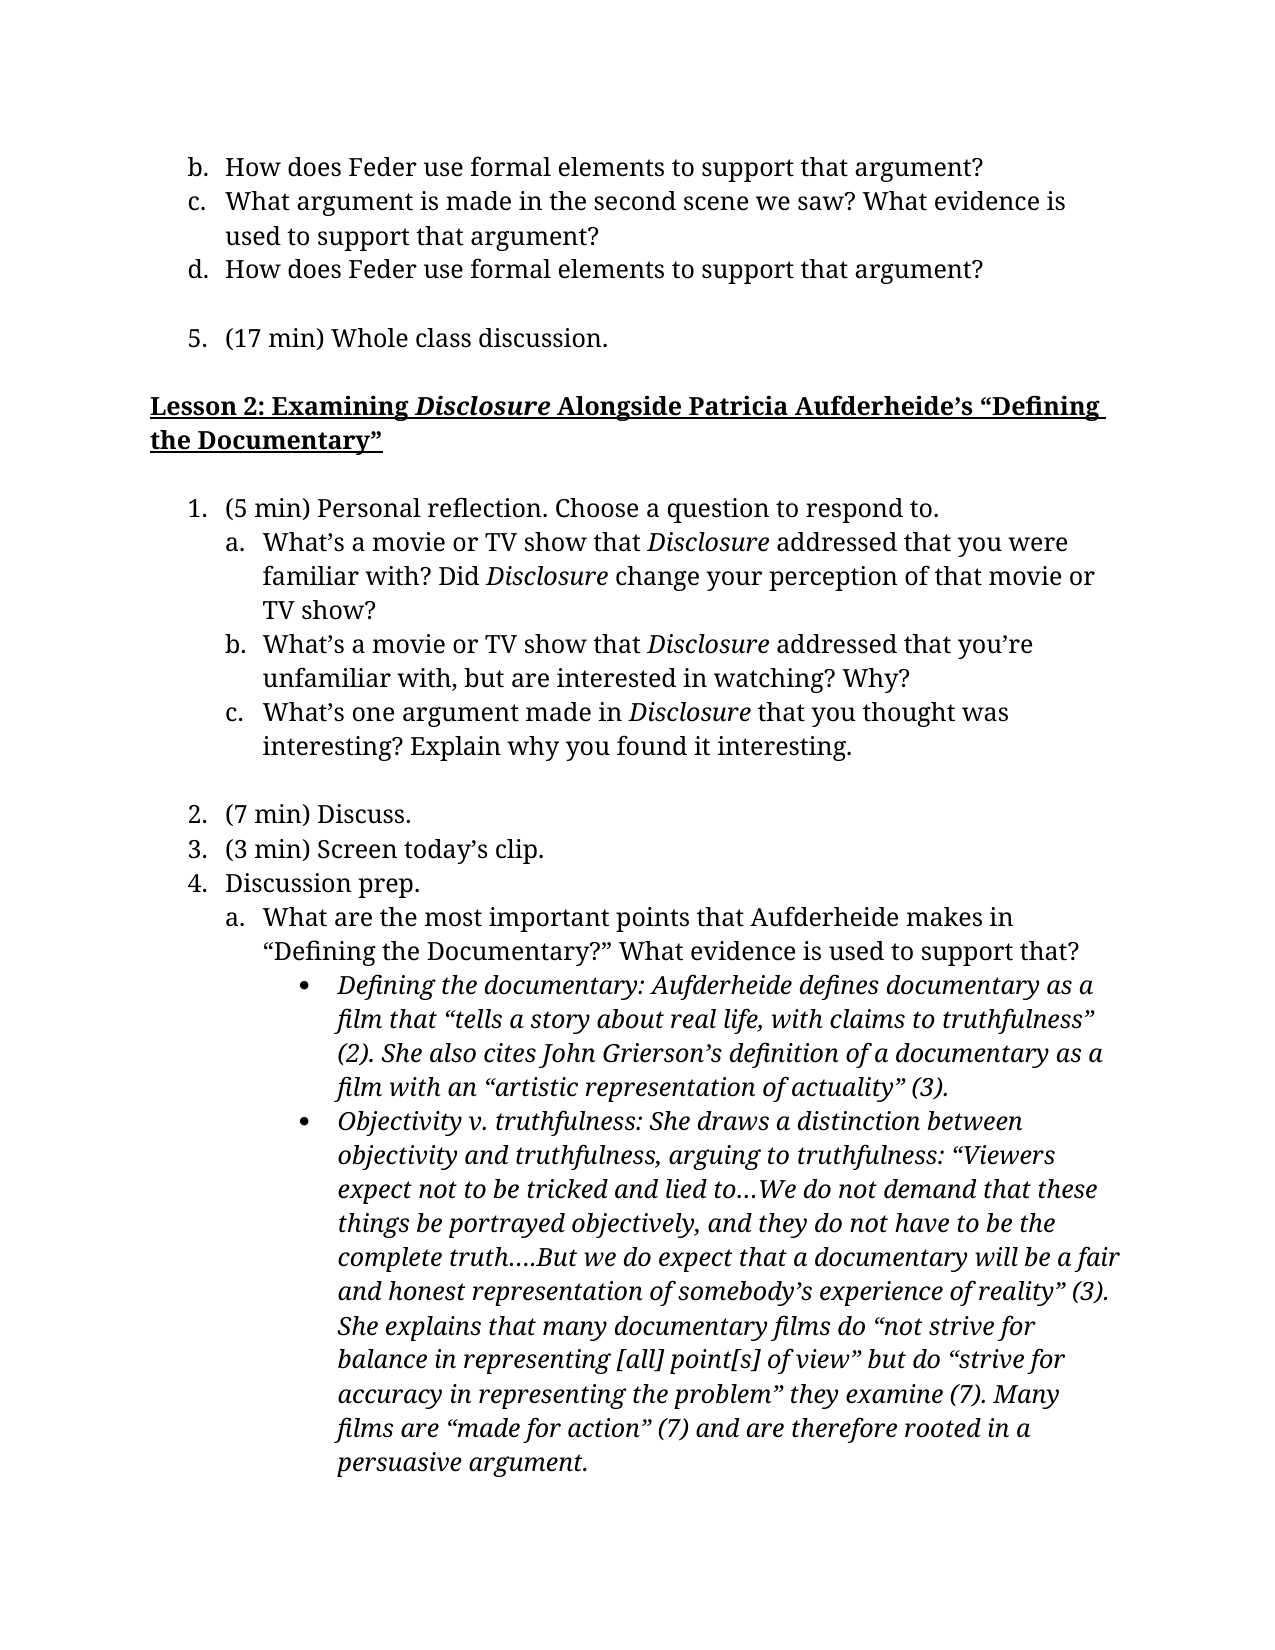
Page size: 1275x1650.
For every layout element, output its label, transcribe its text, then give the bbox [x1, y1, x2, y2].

list (17 min) Whole class discussion. [187, 320, 1125, 354]
list What argument is made in the second scene we saw? What evidence is used to support that argument? [187, 184, 1125, 252]
list Defining the documentary: Aufderheide defines documentary as a film that “tells a story about real life, with claims to truthfulness” (2). She also cites John Grierson’s definition of a documentary as a film with an “artistic representation of actuality” (3). [300, 967, 1125, 1104]
list How does Feder use formal elements to support that argument? [187, 252, 1125, 286]
list What’s a movie or TV show that Disclosure addressed that you’re unfamiliar with, but are interested in watching? Why? [225, 627, 1125, 695]
list What are the most important points that Aufderheide makes in “Defining the Documentary?” What evidence is used to support that? [225, 899, 1125, 967]
list Objectivity v. truthfulness: She draws a distinction between objectivity and truthfulness, arguing to truthfulness: “Viewers expect not to be tricked and lied to…We do not demand that these things be portrayed objectively, and they do not have to be the complete truth….But we do expect that a documentary will be a fair and honest representation of somebody’s experience of reality” (3). She explains that many documentary films do “not strive for balance in representing [all] point[s] of view” but do “strive for accuracy in representing the problem” they examine (7). Many films are “made for action” (7) and are therefore rooted in a persuasive argument. [300, 1104, 1125, 1478]
text Lesson 2: Examining Disclosure Alongside Patricia Aufderheide’s “Defining the Documentary” [150, 388, 1125, 457]
list What’s a movie or TV show that Disclosure addressed that you were familiar with? Did Disclosure change your perception of that movie or TV show? [225, 525, 1125, 627]
list (7 min) Discuss. [187, 797, 1125, 831]
list (5 min) Personal reflection. Choose a question to respond to. [187, 491, 1125, 525]
list (3 min) Screen today’s clip. [187, 831, 1125, 865]
list Discussion prep. [187, 865, 1125, 899]
list How does Feder use formal elements to support that argument? [187, 150, 1125, 184]
list What’s one argument made in Disclosure that you thought was interesting? Explain why you found it interesting. [225, 695, 1125, 763]
